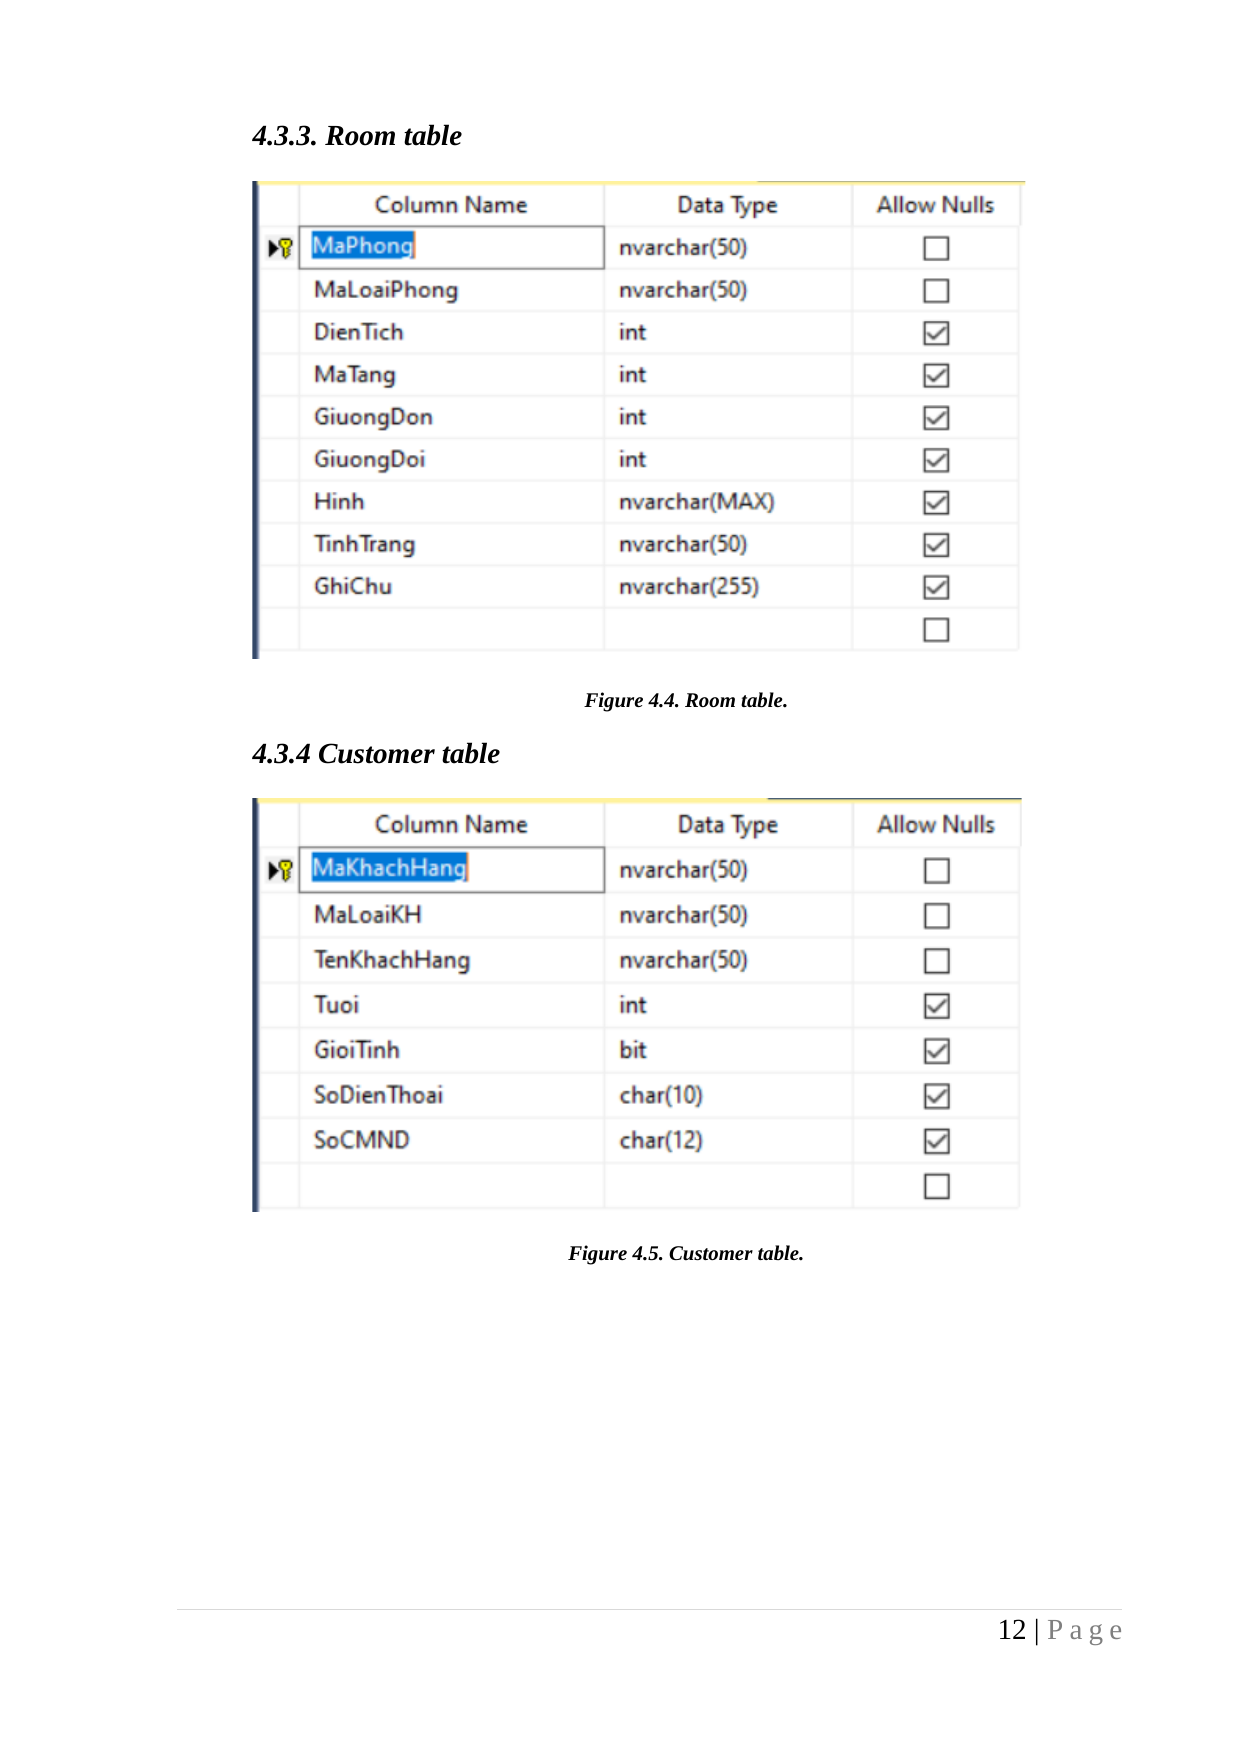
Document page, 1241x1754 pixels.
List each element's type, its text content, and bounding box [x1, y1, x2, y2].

subtitle 4.3.3. Room table [177, 118, 1122, 152]
subtitle 4.3.4 Customer table [177, 736, 1122, 769]
text Figure 4.4. Room table. [177, 687, 1122, 712]
picture [252, 798, 1022, 1212]
picture [252, 181, 1026, 659]
text Figure 4.5. Customer table. [177, 1241, 1122, 1265]
